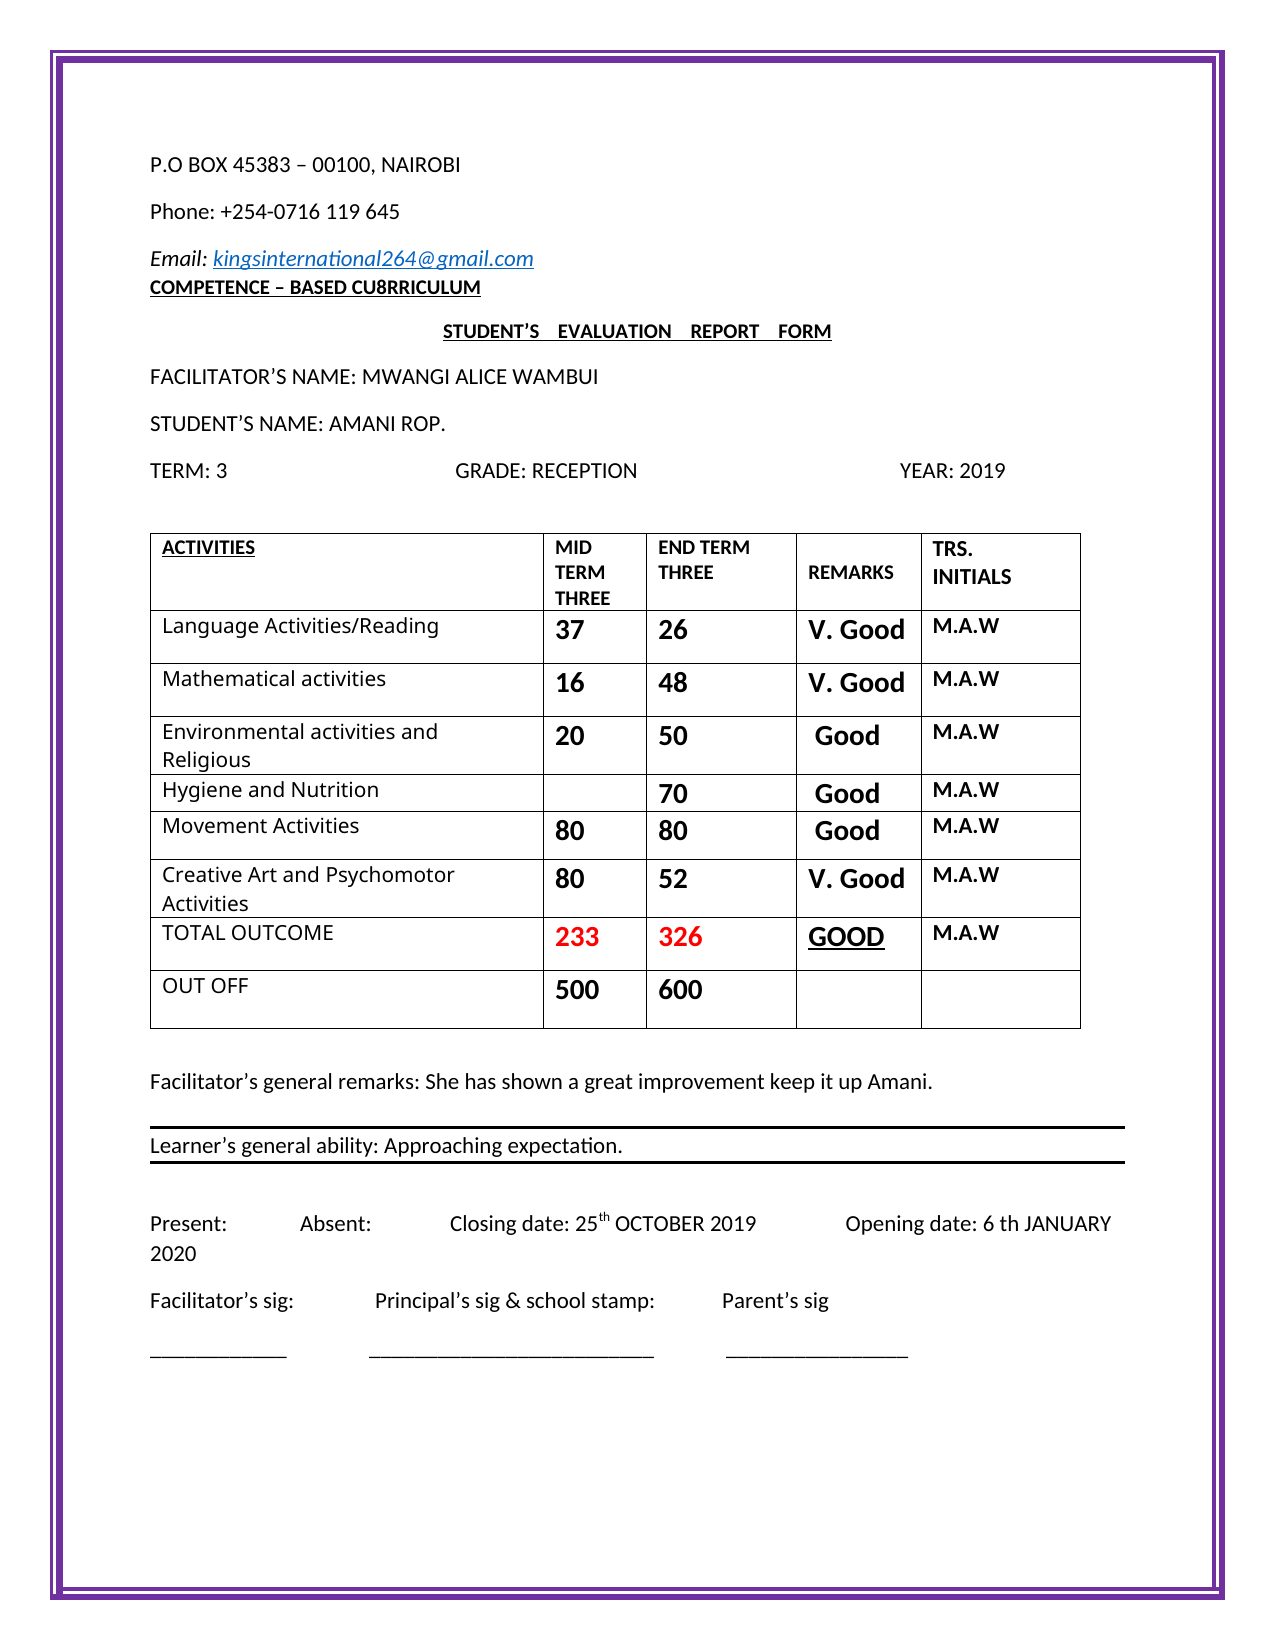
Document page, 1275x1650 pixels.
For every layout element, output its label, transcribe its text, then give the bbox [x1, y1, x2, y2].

table_header MID TERM THREE [544, 534, 646, 610]
table_cell M.A.W [922, 812, 1080, 859]
table_cell Good [797, 775, 921, 811]
table_cell 500 [544, 971, 646, 1027]
table_cell OUT OFF [151, 971, 543, 1027]
table_cell 16 [544, 664, 646, 716]
table_cell 326 [647, 918, 796, 970]
text Email: kingsinternational264@gmail.com [150, 244, 1125, 272]
table_cell V. Good [797, 611, 921, 663]
text FACILITATOR’S NAME: MWANGI ALICE WAMBUI [150, 362, 1125, 390]
table_cell 37 [544, 611, 646, 663]
table_cell M.A.W [922, 717, 1080, 774]
table_cell 600 [647, 971, 796, 1027]
table_cell Hygiene and Nutrition [151, 775, 543, 811]
text Facilitator’s general remarks: She has shown a great improvement keep it up Amani. [150, 1067, 1125, 1095]
table_cell Movement Activities [151, 812, 543, 859]
table_cell Good [797, 812, 921, 859]
text Present: Absent: Closing date: 25th OCTOBER 2019 Opening date: 6 th JANUARY 2020 [150, 1209, 1125, 1267]
table_cell 20 [544, 717, 646, 774]
text P.O BOX 45383 – 00100, NAIROBI [150, 150, 1125, 178]
table_cell 26 [647, 611, 796, 663]
table_cell [922, 971, 1080, 1027]
table_cell 80 [647, 812, 796, 859]
table_cell Good [797, 717, 921, 774]
table_cell 70 [647, 775, 796, 811]
text STUDENT’S NAME: AMANI ROP. [150, 409, 1125, 437]
table_cell M.A.W [922, 664, 1080, 716]
table_cell M.A.W [922, 860, 1080, 917]
table_cell M.A.W [922, 775, 1080, 811]
table_cell Mathematical activities [151, 664, 543, 716]
table_cell GOOD [797, 918, 921, 970]
table_header REMARKS [797, 534, 921, 610]
text Facilitator’s sig: Principal’s sig & school stamp: Parent’s sig [150, 1286, 1125, 1314]
table_cell 50 [647, 717, 796, 774]
text Phone: +254-0716 119 645 [150, 197, 1125, 225]
table_cell [797, 971, 921, 1027]
table_cell [544, 775, 646, 811]
table_cell 80 [544, 812, 646, 859]
table_cell M.A.W [922, 918, 1080, 970]
text Learner’s general ability: Approaching expectation. [150, 1129, 1125, 1161]
table_cell Environmental activities and Religious [151, 717, 543, 774]
text ____________ _________________________ ________________ [150, 1333, 1125, 1361]
table_cell V. Good [797, 664, 921, 716]
text COMPETENCE – BASED CU8RRICULUM [150, 274, 1125, 299]
table_cell V. Good [797, 860, 921, 917]
table_header ACTIVITIES [151, 534, 543, 610]
table_cell 80 [544, 860, 646, 917]
table_cell TOTAL OUTCOME [151, 918, 543, 970]
table_header TRS. INITIALS [922, 534, 1080, 610]
text STUDENT’S EVALUATION REPORT FORM [150, 318, 1125, 343]
table_cell M.A.W [922, 611, 1080, 663]
table_cell Creative Art and Psychomotor Activities [151, 860, 543, 917]
text TERM: 3 GRADE: RECEPTION YEAR: 2019 [150, 456, 1125, 514]
table_header END TERM THREE [647, 534, 796, 610]
table_cell 233 [544, 918, 646, 970]
table_cell 48 [647, 664, 796, 716]
table_cell Language Activities/Reading [151, 611, 543, 663]
table_cell 52 [647, 860, 796, 917]
